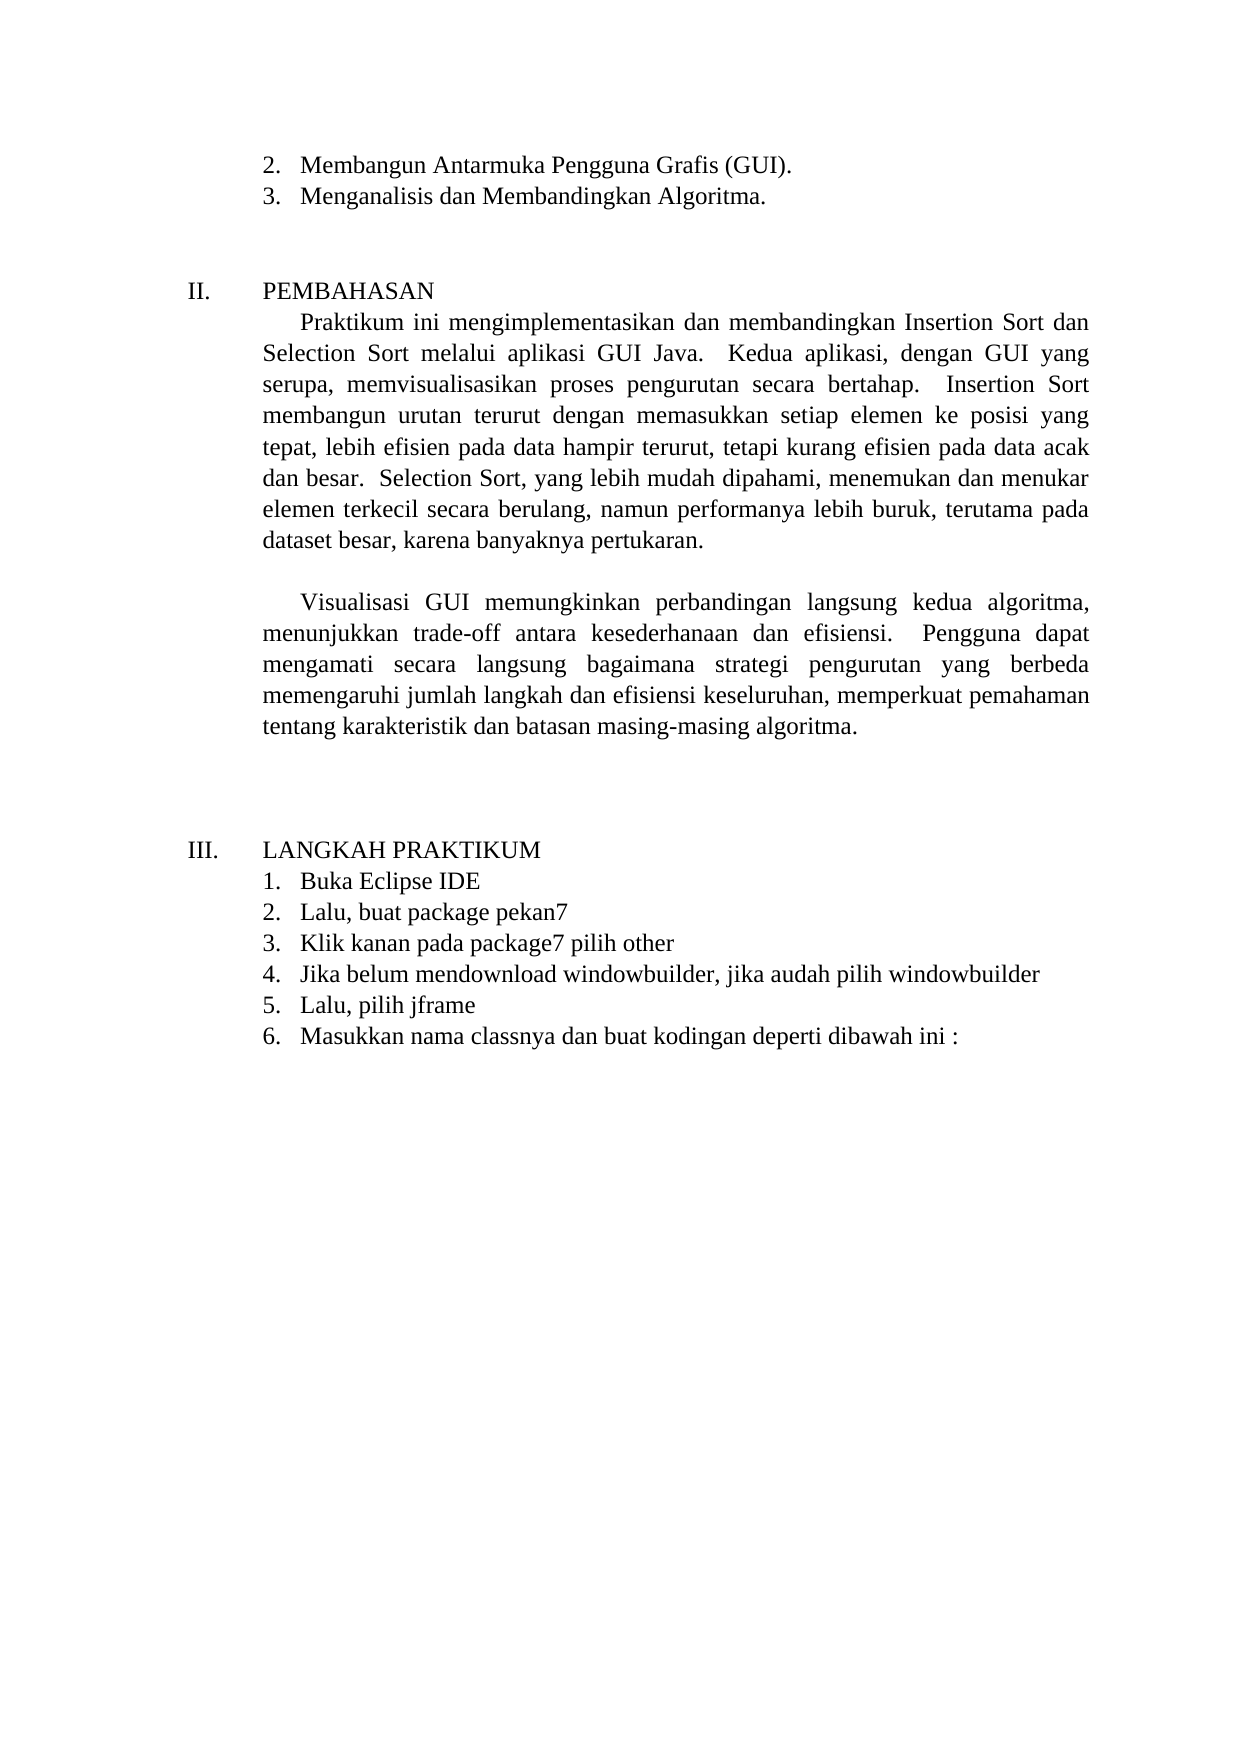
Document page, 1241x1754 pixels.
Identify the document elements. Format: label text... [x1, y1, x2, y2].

list LANGKAH PRAKTIKUM [187, 835, 1090, 864]
list Jika belum mendownload windowbuilder, jika audah pilih windowbuilder [262, 959, 1090, 988]
list Lalu, buat package pekan7 [262, 897, 1090, 926]
list Lalu, pilih jframe [262, 990, 1090, 1019]
list Membangun Antarmuka Pengguna Grafis (GUI). [262, 150, 1090, 179]
list Menganalisis dan Membandingkan Algoritma. [262, 181, 1090, 210]
list Buka Eclipse IDE [262, 866, 1090, 895]
text Praktikum ini mengimplementasikan dan membandingkan Insertion Sort dan Selection Sort melalui aplikasi GUI Java. Kedua aplikasi, dengan GUI yang serupa, memvisualisasikan proses pengurutan secara bertahap. Insertion Sort membangun urutan terurut dengan memasukkan setiap elemen ke posisi yang tepat, lebih efisien pada data hampir terurut, tetapi kurang efisien pada data acak dan besar. Selection Sort, yang lebih mudah dipahami, menemukan dan menukar elemen terkecil secara berulang, namun performanya lebih buruk, terutama pada dataset besar, karena banyaknya pertukaran. [262, 307, 1090, 553]
text Visualisasi GUI memungkinkan perbandingan langsung kedua algoritma, menunjukkan trade-off antara kesederhanaan dan efisiensi. Pengguna dapat mengamati secara langsung bagaimana strategi pengurutan yang berbeda memengaruhi jumlah langkah dan efisiensi keseluruhan, memperkuat pemahaman tentang karakteristik dan batasan masing-masing algoritma. [262, 587, 1090, 740]
list Masukkan nama classnya dan buat kodingan deperti dibawah ini : [262, 1021, 1090, 1050]
list Klik kanan pada package7 pilih other [262, 928, 1090, 957]
list PEMBAHASAN [187, 276, 1090, 305]
